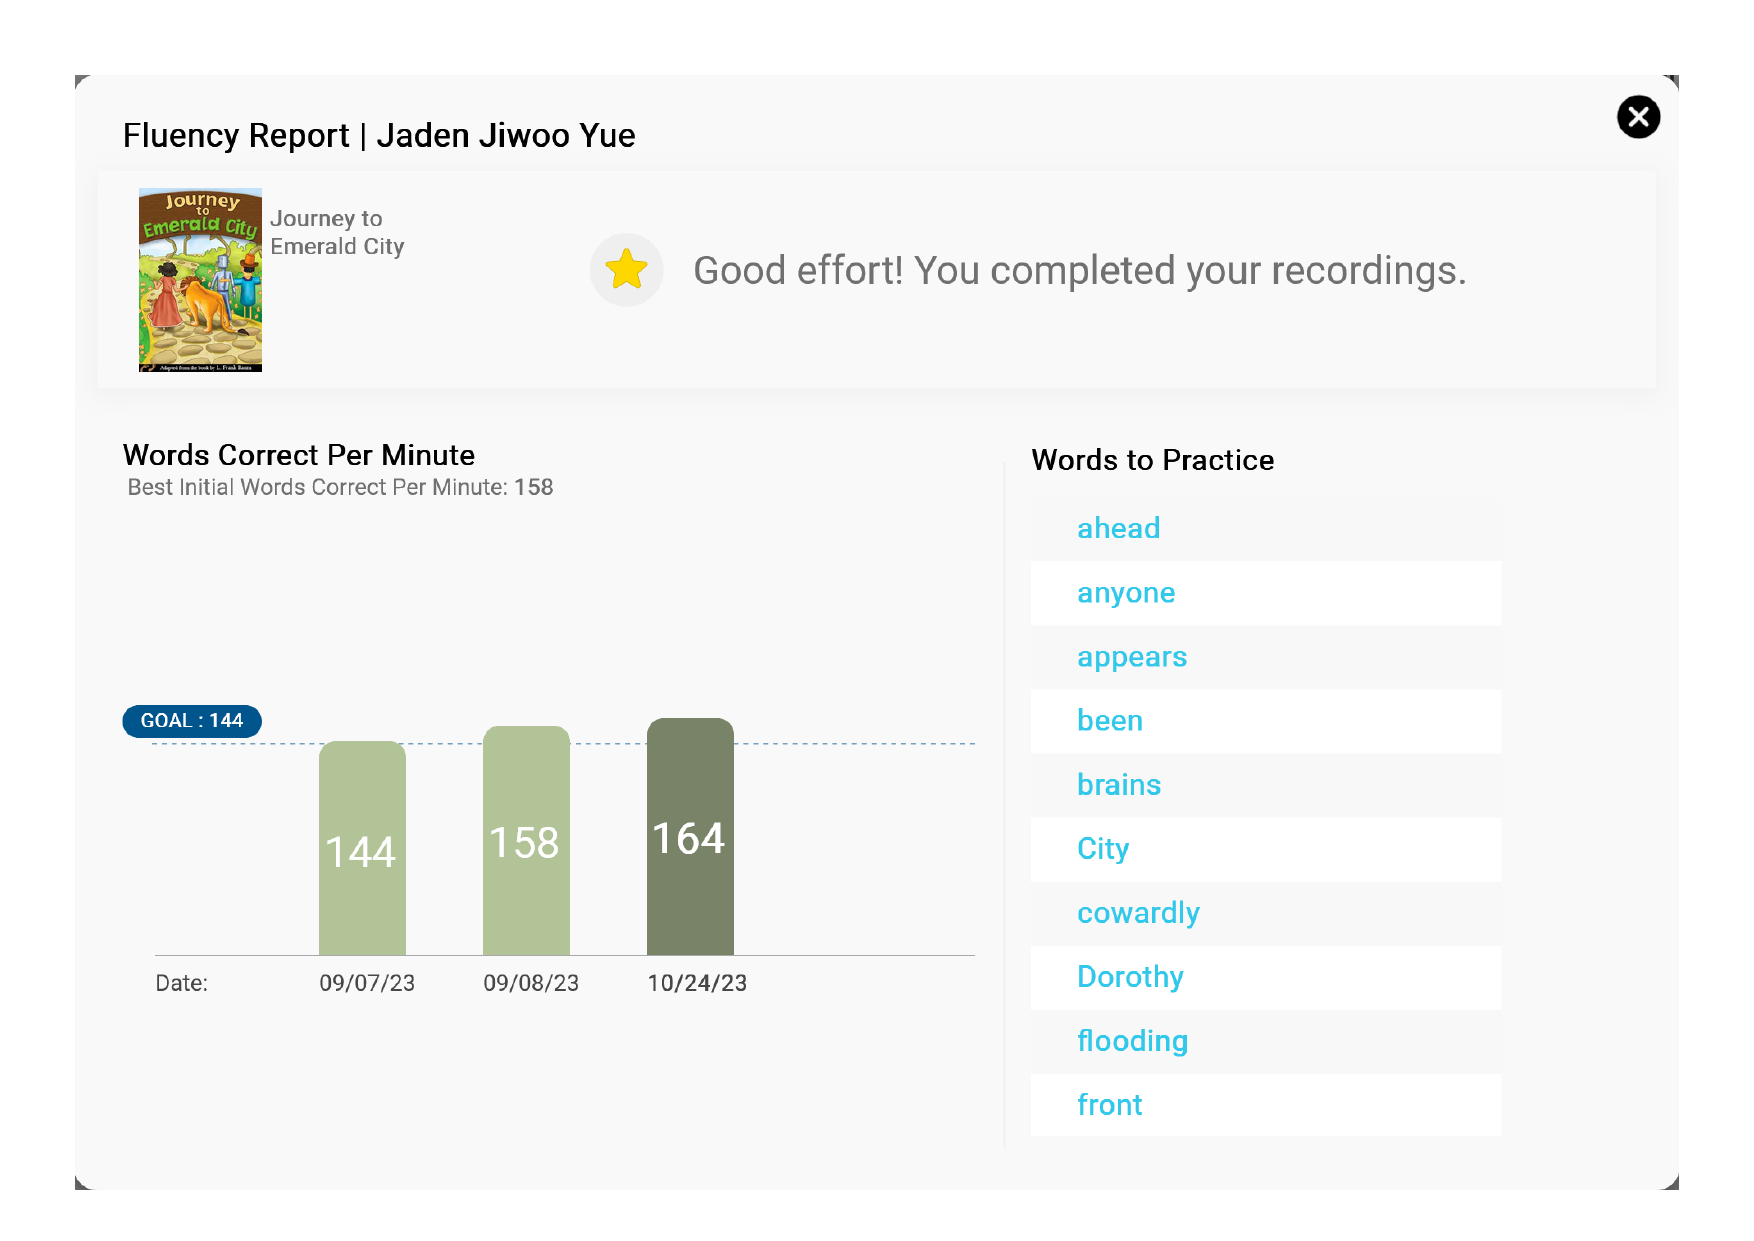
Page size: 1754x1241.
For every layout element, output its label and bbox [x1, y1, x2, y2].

picture [75, 75, 1679, 1190]
